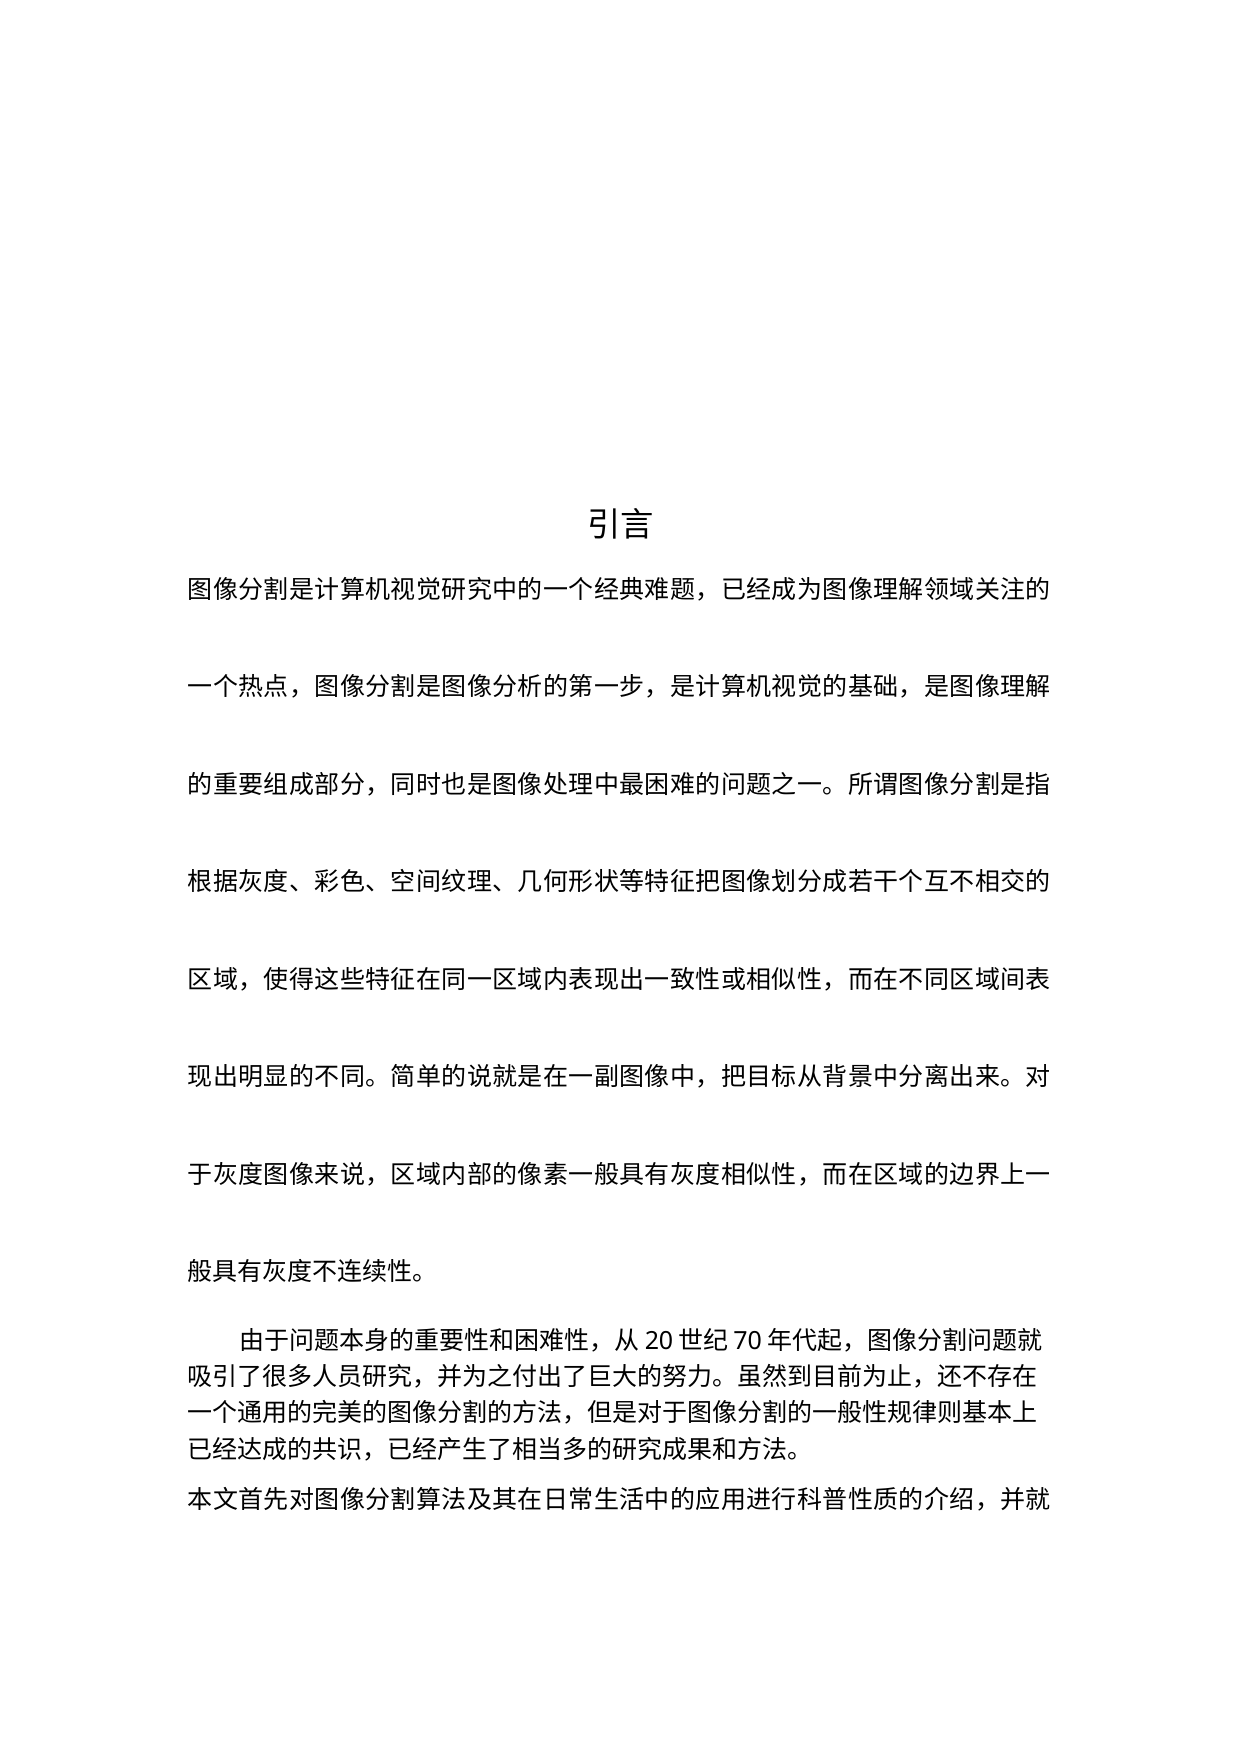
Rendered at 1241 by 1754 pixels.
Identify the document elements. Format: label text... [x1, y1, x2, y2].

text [187, 1465, 1053, 1530]
text 引言 [187, 490, 1053, 555]
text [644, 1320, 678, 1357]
text 图像分割是计算机视觉研究中的一个经典难题，已经成为图像理解领域关注的一个热点，图像分割是图像分析的第一步，是计算机视觉的基础，是图像理解的重要组成部分，同时也是图像处理中最困难的问题之一。所谓图像分割是指根据灰度、彩色、空间纹理、几何形状等特征把图像划分成若干个互不相交的区域，使得这些特征在同一区域内表现出一致性或相似性，而在不同区域间表现出明显的不同。简单的说就是在一副图像中，把目标从背景中分离出来。对于灰度图像来说，区域内部的像素一般具有灰度相似性，而在区域的边界上一般具有灰度不连续性。 [187, 555, 1053, 1302]
text 由于问题本身的重要性和困难性，从20世纪70年代起，图像分割问题就吸引了很多人员研究，并为之付出了巨大的努力。虽然到目前为止，还不存在一个通用的完美的图像分割的方法，但是对于图像分割的一般性规律则基本上已经达成的共识，已经产生了相当多的研究成果和方法。 [812, 1320, 1053, 1465]
